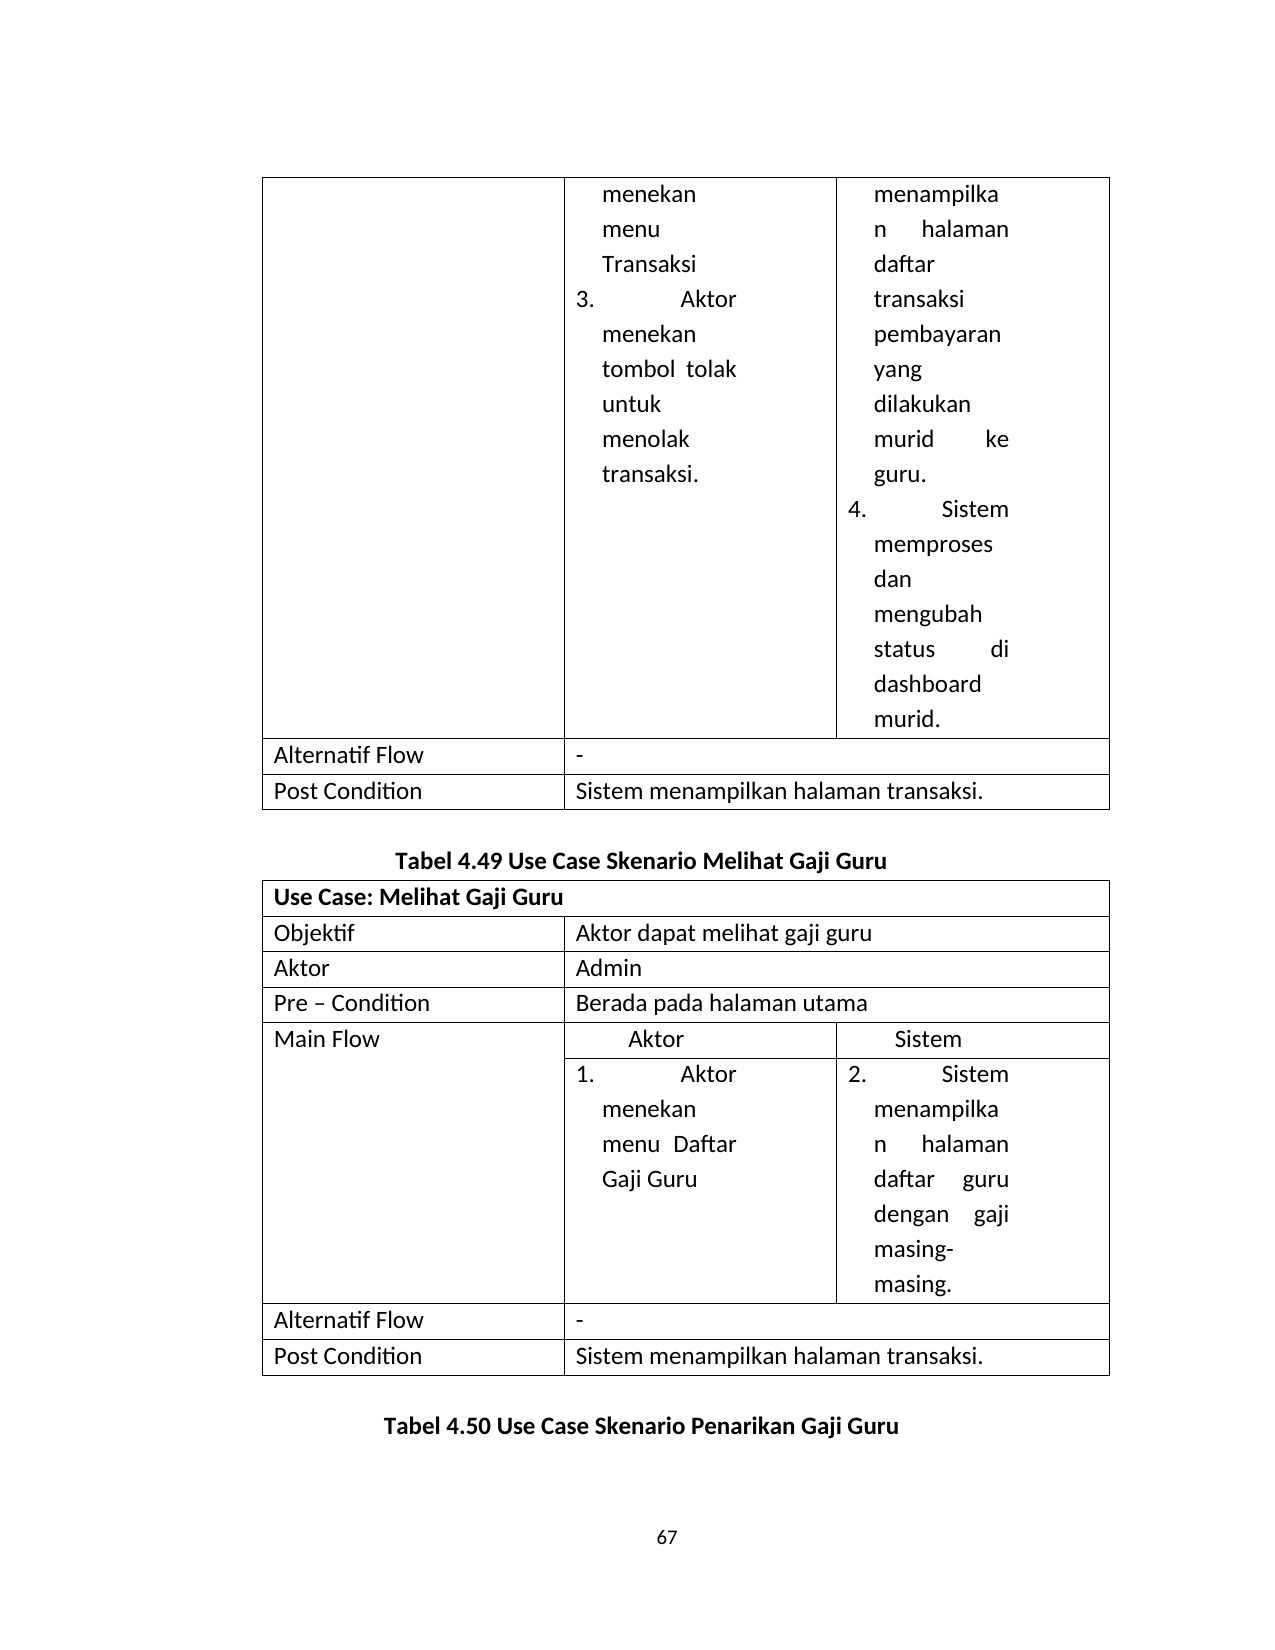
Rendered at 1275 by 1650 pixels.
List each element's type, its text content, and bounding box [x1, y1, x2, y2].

table_cell 2. Sistem menampilkan halaman daftar guru dengan gaji masing-masing. [837, 1059, 1109, 1303]
table_cell Sistem menampilkan halaman transaksi. [565, 1340, 1109, 1374]
table_cell Post Condition [263, 1340, 564, 1374]
table_cell Sistem menampilkan halaman transaksi. [565, 775, 1109, 809]
table_cell Aktor [565, 1023, 836, 1057]
table_cell Alternatif Flow [263, 1304, 564, 1339]
table_cell Admin [565, 952, 1109, 987]
table_cell - [565, 739, 1109, 774]
table_cell Main Flow [263, 1023, 564, 1303]
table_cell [565, 178, 836, 738]
table_cell - [565, 1304, 1109, 1339]
table_cell Aktor dapat melihat gaji guru [565, 917, 1109, 951]
table_cell Pre – Condition [263, 988, 564, 1022]
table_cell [837, 178, 1109, 738]
table_cell Post Condition [263, 775, 564, 809]
table_cell Sistem [837, 1023, 1109, 1057]
list Tabel 4.49 Use Case Skenario Melihat Gaji Guru [274, 845, 1009, 876]
table_cell Aktor [263, 952, 564, 987]
table_cell Objektif [263, 917, 564, 951]
table_cell Berada pada halaman utama [565, 988, 1109, 1022]
table_header Use Case: Melihat Gaji Guru [263, 881, 1109, 916]
table_cell 1. Aktor menekan menu Daftar Gaji Guru [565, 1059, 836, 1303]
list Tabel 4.50 Use Case Skenario Penarikan Gaji Guru [274, 1411, 1009, 1441]
table_cell Alternatif Flow [263, 739, 564, 774]
